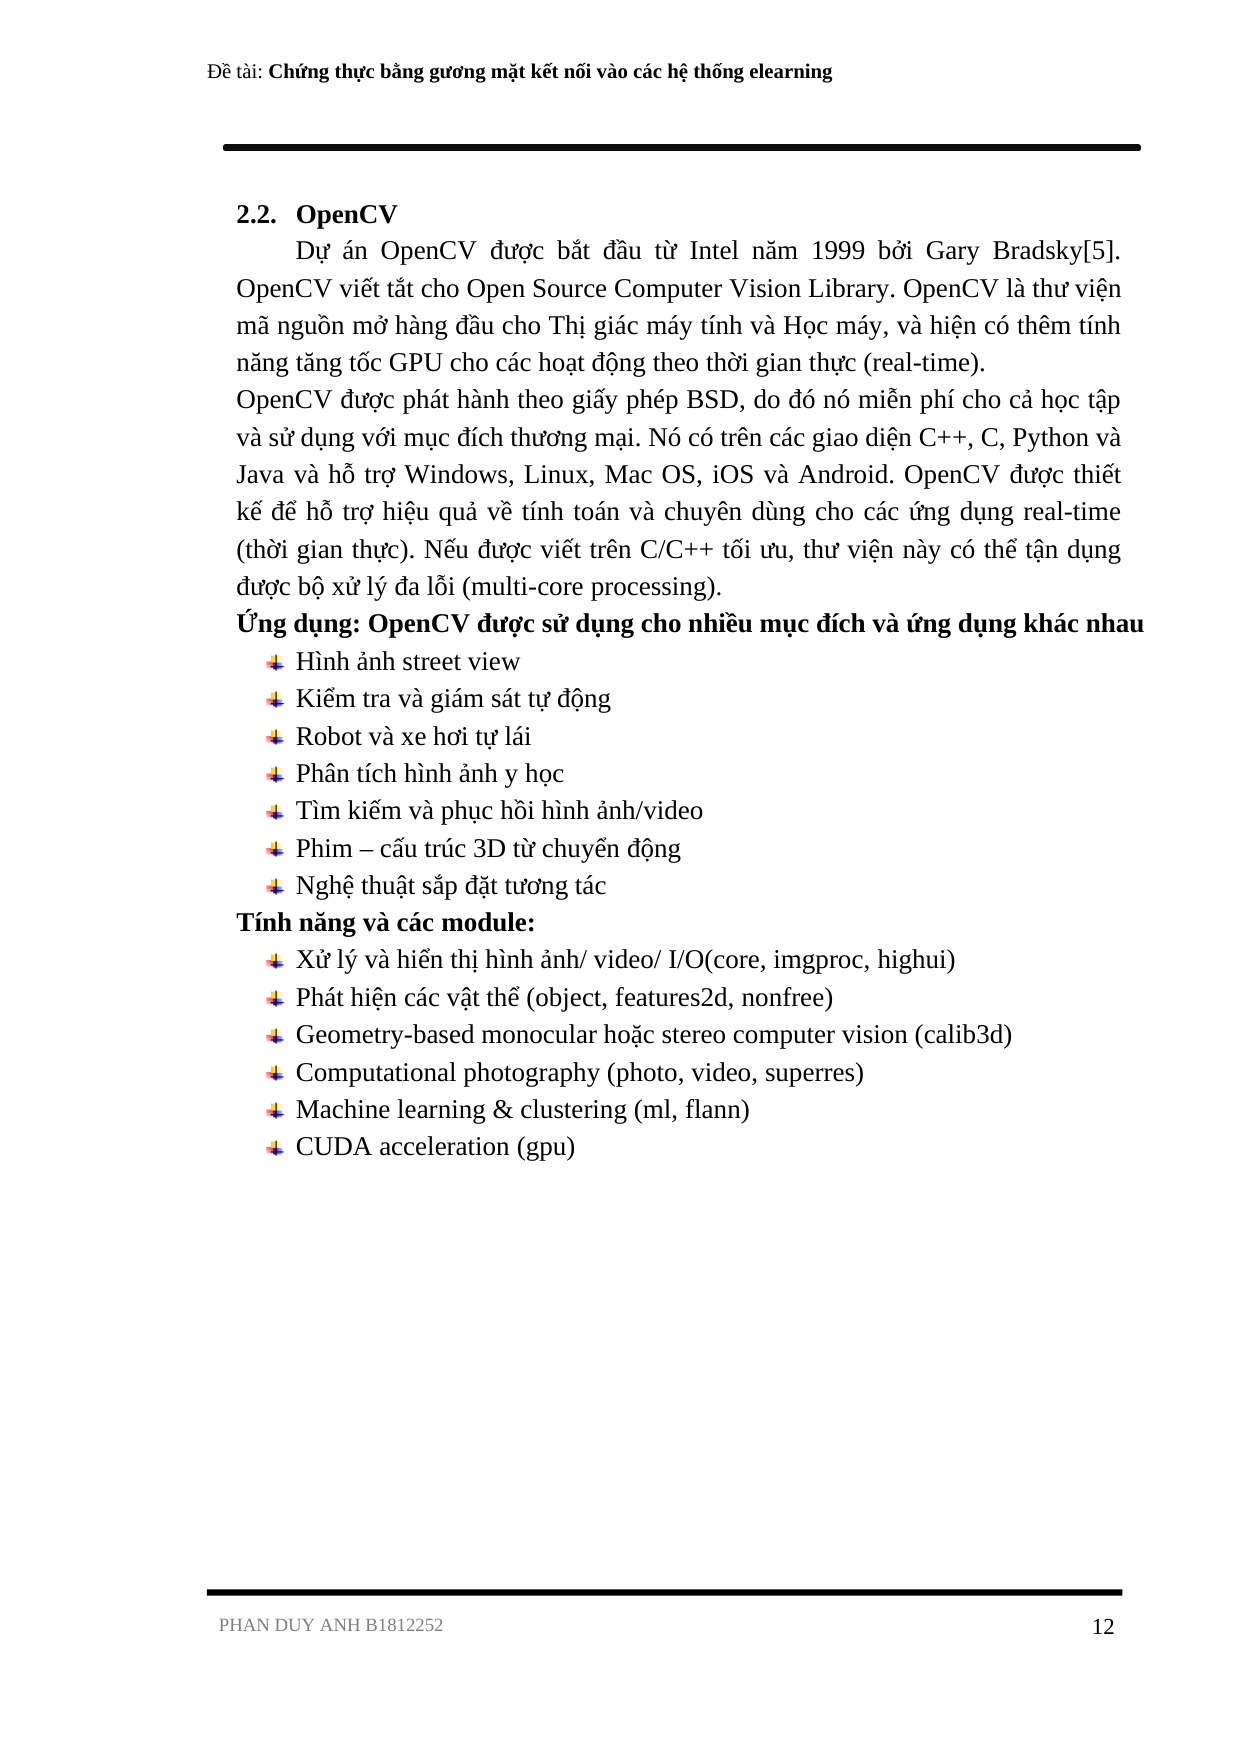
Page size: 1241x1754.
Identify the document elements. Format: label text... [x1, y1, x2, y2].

picture [266, 877, 284, 895]
picture [266, 728, 284, 745]
picture [266, 1101, 284, 1119]
picture [266, 765, 284, 783]
list Phát hiện các vật thể (object, features2d, nonfree) [266, 981, 1194, 1012]
list Nghệ thuật sắp đặt tương tác Tính năng và các module: [236, 869, 607, 937]
list Kiểm tra và giám sát tự động [266, 682, 1194, 713]
picture [266, 1027, 284, 1044]
subtitle OpenCV [236, 198, 1194, 229]
list Xử lý và hiển thị hình ảnh/ video/ I/O(core, imgproc, highui) [266, 943, 1194, 975]
list Geometry-based monocular hoặc stereo computer vision (calib3d) [266, 1018, 1122, 1049]
picture [266, 690, 284, 708]
list Phân tích hình ảnh y học [266, 757, 1194, 788]
list Machine learning & clustering (ml, flann) [266, 1093, 1194, 1124]
picture [266, 1139, 284, 1156]
picture [266, 952, 284, 969]
picture [266, 1064, 284, 1081]
list Phim – cấu trúc 3D từ chuyển động [266, 832, 1194, 863]
list CUDA acceleration (gpu) [266, 1130, 1194, 1161]
picture [266, 989, 284, 1007]
list Computational photography (photo, video, superres) [266, 1056, 1194, 1087]
picture [266, 803, 284, 820]
text OpenCV được phát hành theo giấy phép BSD, do đó nó miễn phí cho cả học tập và sử dụng với mục đích thương mại. Nó có trên các giao diện C++, C, Python và Java và hỗ trợ Windows, Linux, Mac OS, iOS và Android. OpenCV được thiết kế để hỗ trợ hiệu quả về tính toán và chuyên dùng cho các ứng dụng real-time (thời gian thực). Nếu được viết trên C/C++ tối ưu, thư viện này có thể tận dụng được bộ xử lý đa lỗi (multi-core processing). [236, 383, 1122, 601]
picture [266, 840, 284, 857]
list Robot và xe hơi tự lái [266, 720, 1194, 751]
text Ứng dụng: OpenCV được sử dụng cho nhiều mục đích và ứng dụng khác nhau [236, 607, 1194, 638]
list Hình ảnh street view [266, 645, 1194, 676]
picture [266, 653, 284, 671]
list Tìm kiếm và phục hồi hình ảnh/video [266, 794, 1194, 826]
text Dự án OpenCV được bắt đầu từ Intel năm 1999 bởi Gary Bradsky[5]. OpenCV viết tắt cho Open Source Computer Vision Library. OpenCV là thư viện mã nguồn mở hàng đầu cho Thị giác máy tính và Học máy, và hiện có thêm tính năng tăng tốc GPU cho các hoạt động theo thời gian thực (real-time). [236, 234, 1122, 377]
